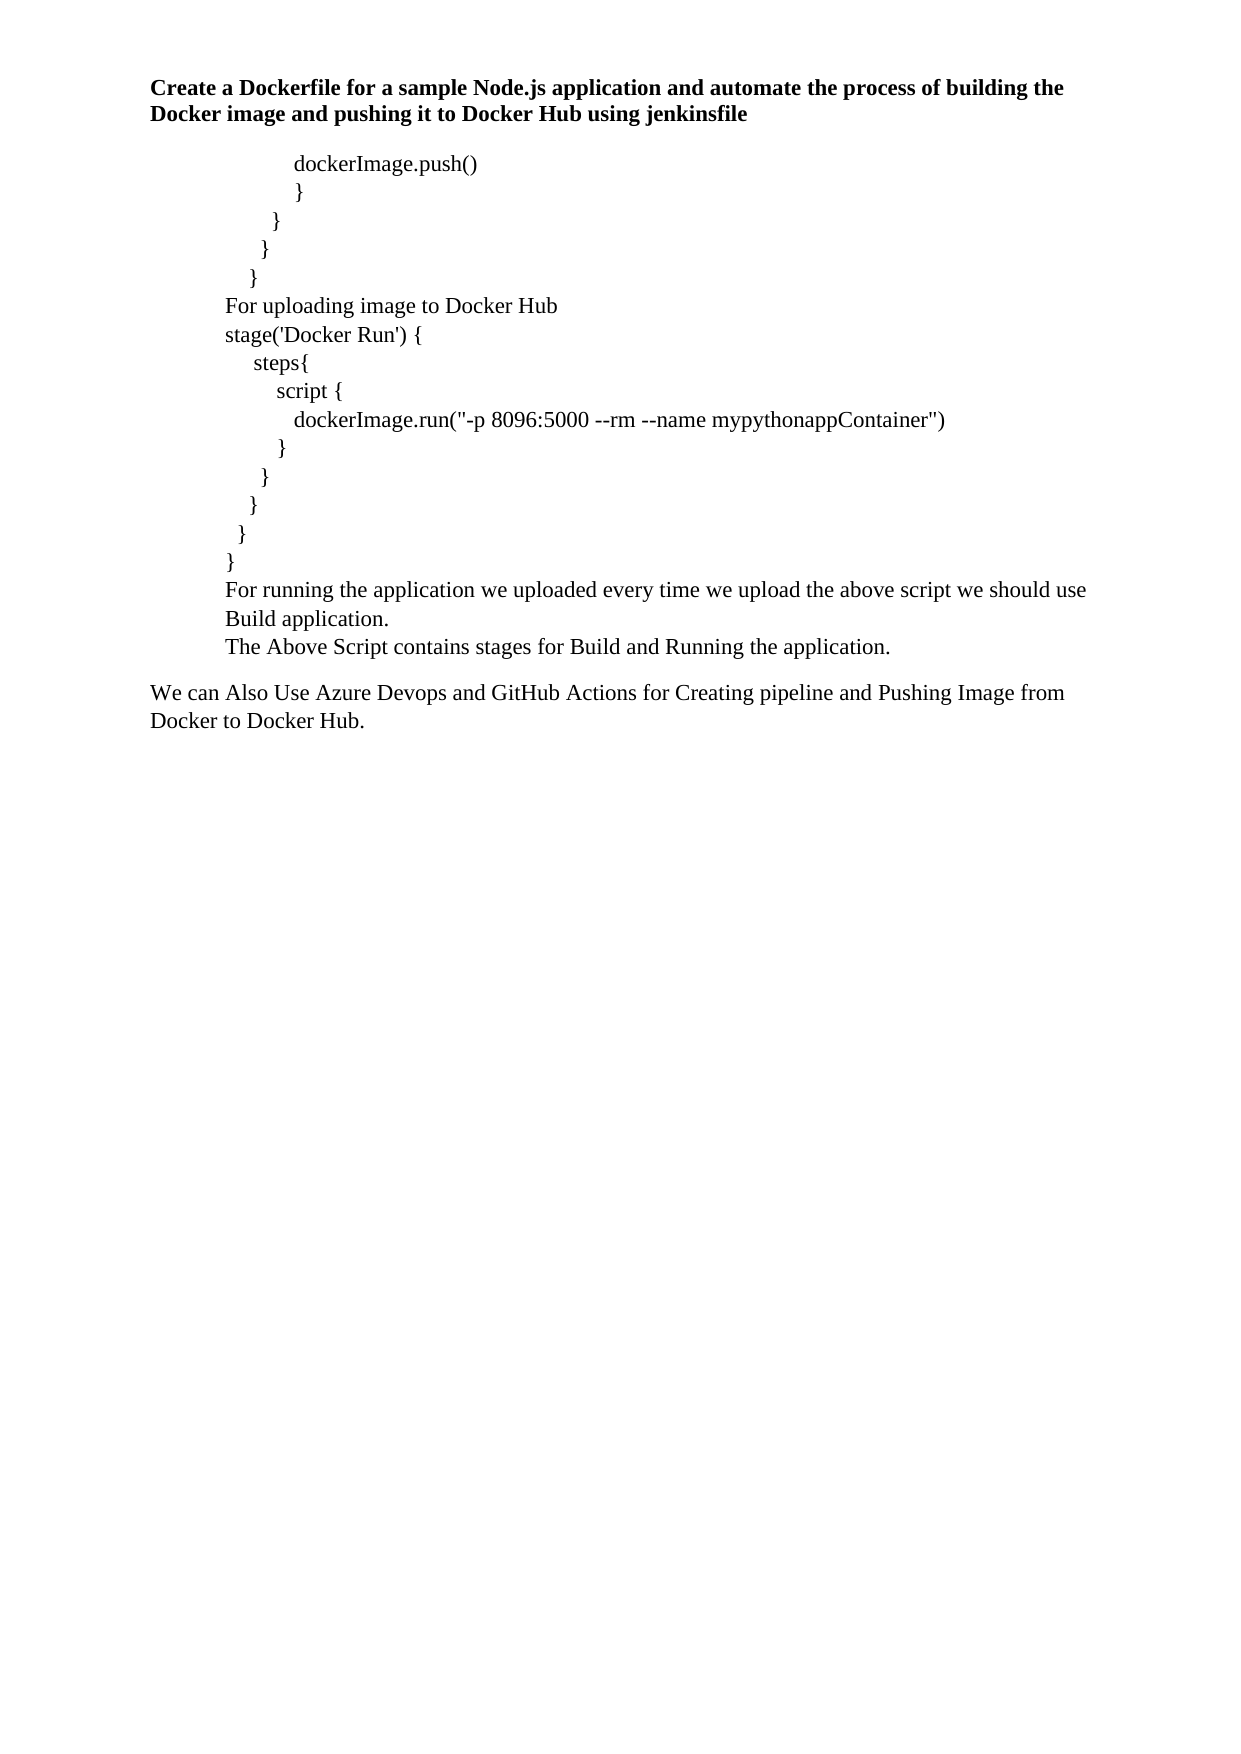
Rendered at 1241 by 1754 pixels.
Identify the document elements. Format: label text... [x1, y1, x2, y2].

list } [225, 264, 1090, 290]
list } [225, 463, 1090, 489]
list script { [225, 377, 1090, 404]
list } [225, 178, 1090, 205]
list The Above Script contains stages for Build and Running the application. [225, 633, 1090, 660]
list } [225, 235, 1090, 262]
list For running the application we uploaded every time we upload the above script we should use Build application. [225, 577, 1090, 631]
list dockerImage.run("-p 8096:5000 --rm --name mypythonappContainer") [225, 406, 1090, 432]
list } [225, 491, 1090, 518]
list stage('Docker Run') { [225, 321, 1090, 347]
list } [225, 520, 1090, 546]
list steps{ [225, 349, 1090, 375]
list For uploading image to Docker Hub [225, 292, 1090, 318]
list } [225, 434, 1090, 461]
list } [225, 548, 1090, 574]
text We can Also Use Azure Devops and GitHub Actions for Creating pipeline and Pushing Image from Docker to Docker Hub. [150, 678, 1090, 733]
list } [225, 207, 1090, 233]
list dockerImage.push() [225, 150, 1090, 176]
